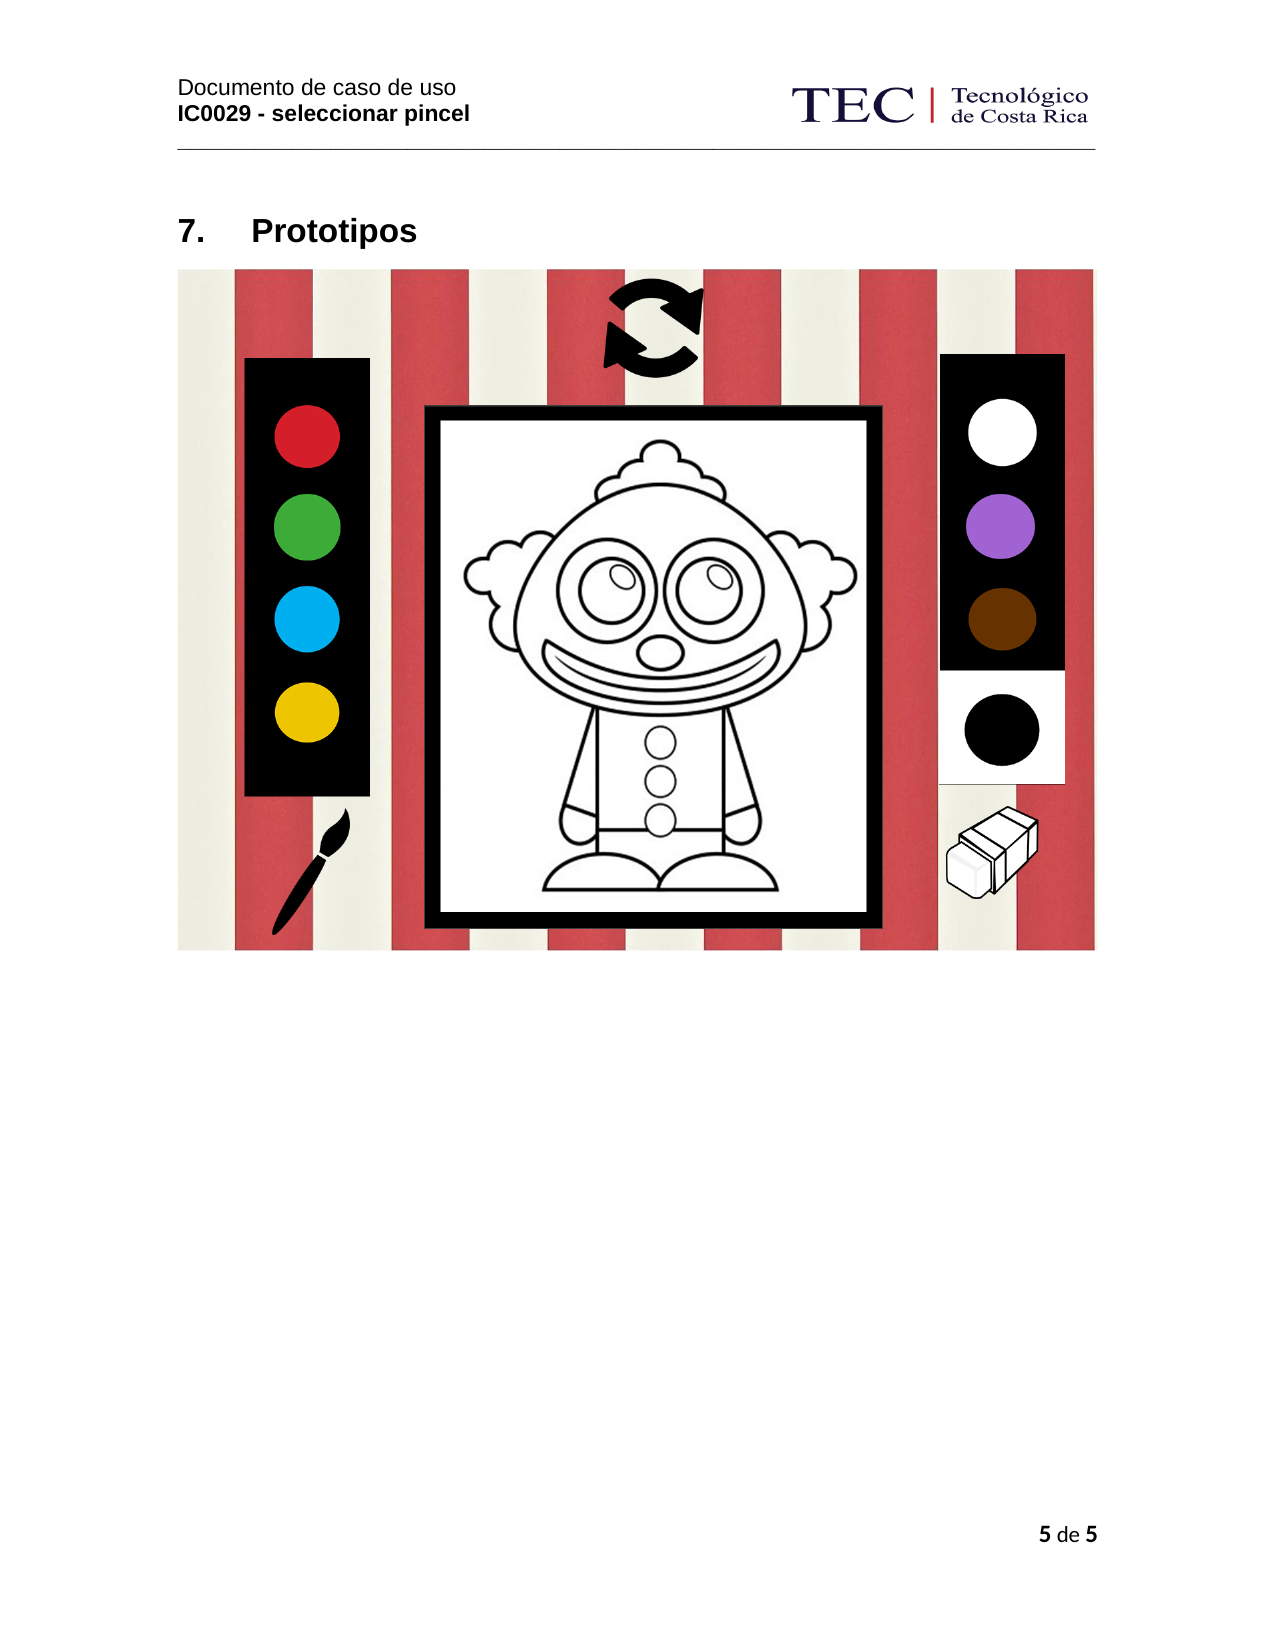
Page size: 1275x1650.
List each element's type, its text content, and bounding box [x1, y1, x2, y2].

picture [177, 269, 1098, 951]
text 7. Prototipos [177, 211, 1098, 249]
picture [781, 75, 1098, 132]
